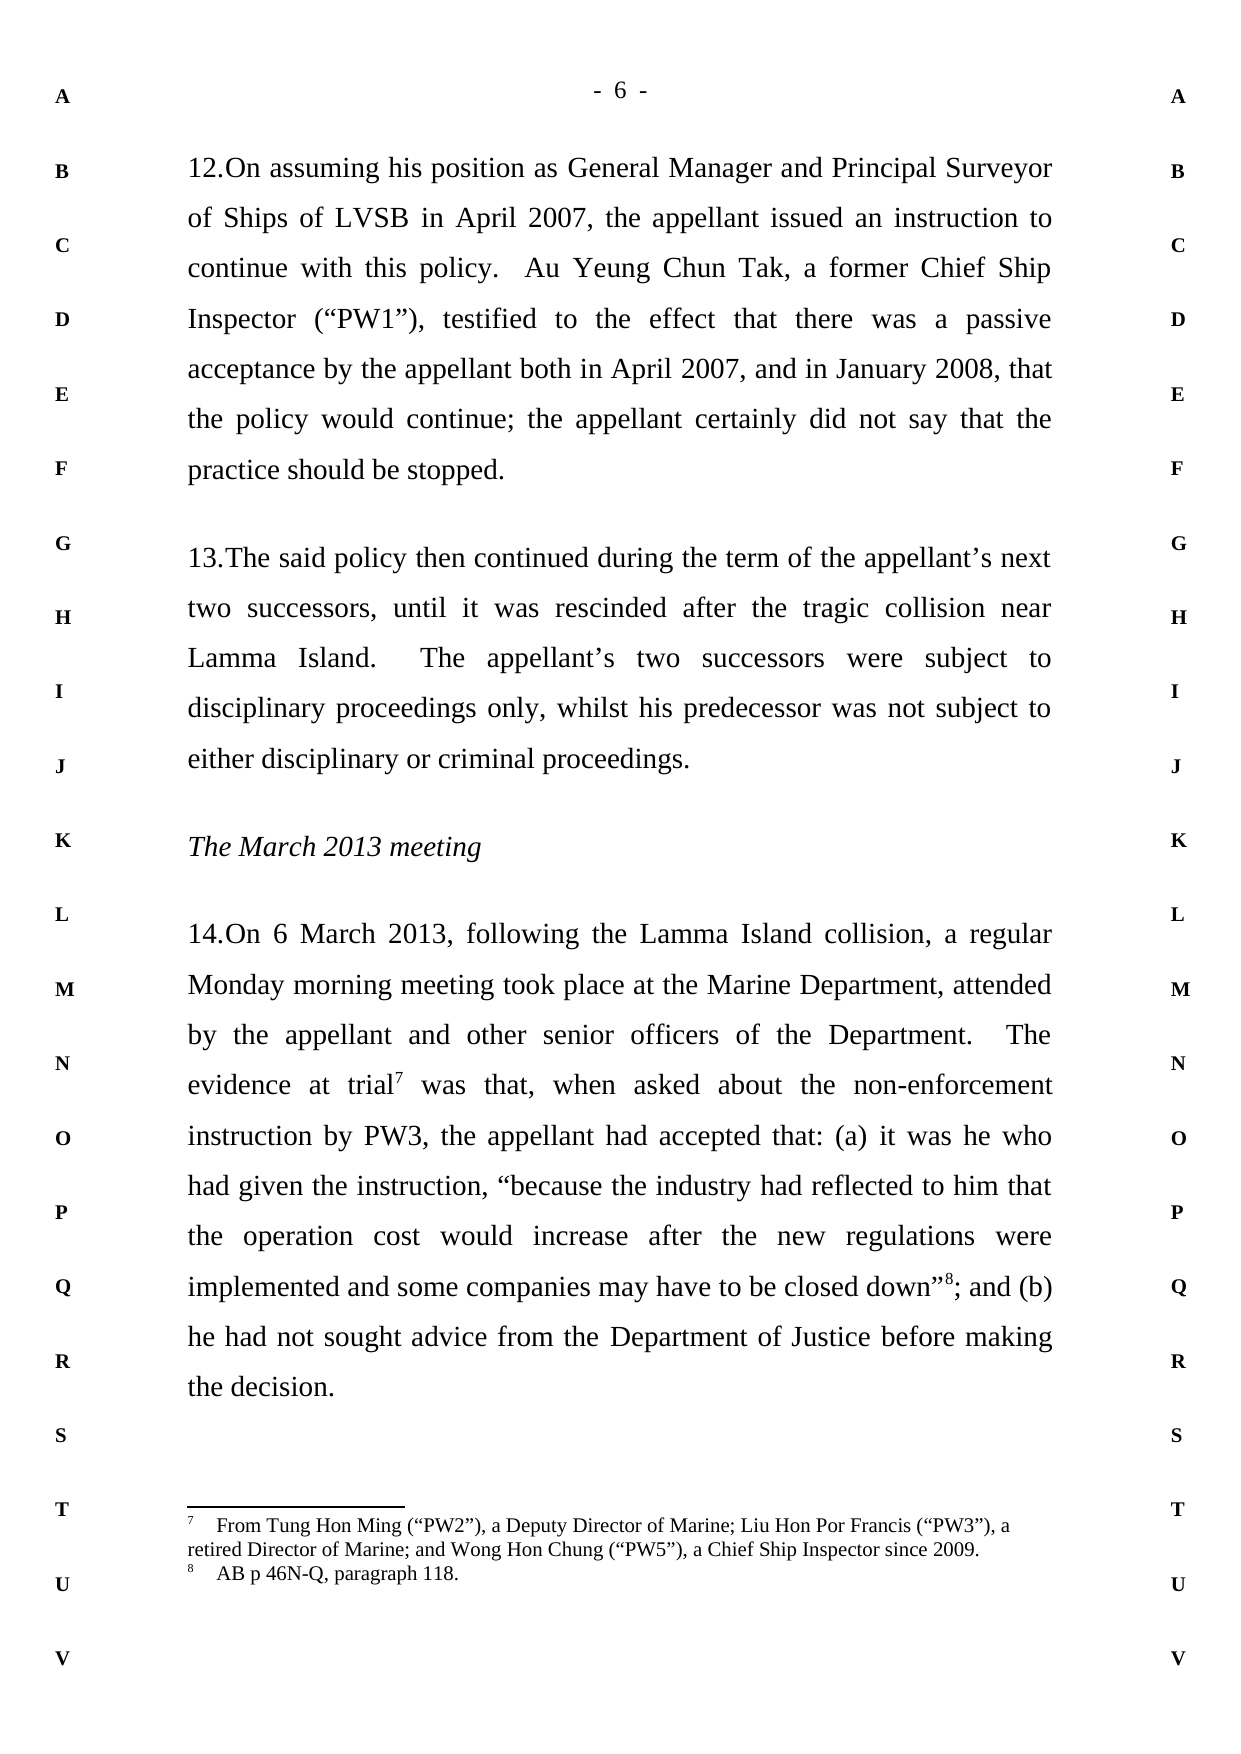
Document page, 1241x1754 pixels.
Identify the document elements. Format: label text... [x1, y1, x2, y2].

text On assuming his position as General Manager and Principal Surveyor of Ships of LVSB in April 2007, the appellant issued an instruction to continue with this policy. Au Yeung Chun Tak, a former Chief Ship Inspector (“PW1”), testified to the effect that there was a passive acceptance by the appellant both in April ‍2007, and in January ‍2008, that the policy would continue; the appellant certainly did not say that the practice should be stopped. [187, 150, 1053, 485]
text On 6 March 2013, following the Lamma Island collision, a regular Monday morning meeting took place at the Marine Department, attended by the appellant and other senior officers of the Department. The evidence at trial was that, when asked about the non-enforcement instruction by PW3, the appellant had accepted that: (a) ‍it was he who had given the instruction, “because the industry had reflected to him that the operation cost would increase after the new regulations were implemented and some companies may have to be closed down”; and (b) ‍he had not sought advice from the Department of Justice before making the decision. [187, 917, 1053, 1403]
text The said policy then continued during the term of the appellant’s next two successors, until it was rescinded after the tragic collision near Lamma Island. The appellant’s two successors were subject to disciplinary proceedings only, whilst his predecessor was not subject to either disciplinary or criminal proceedings. [187, 540, 1053, 774]
subtitle The March 2013 meeting [187, 829, 1053, 862]
